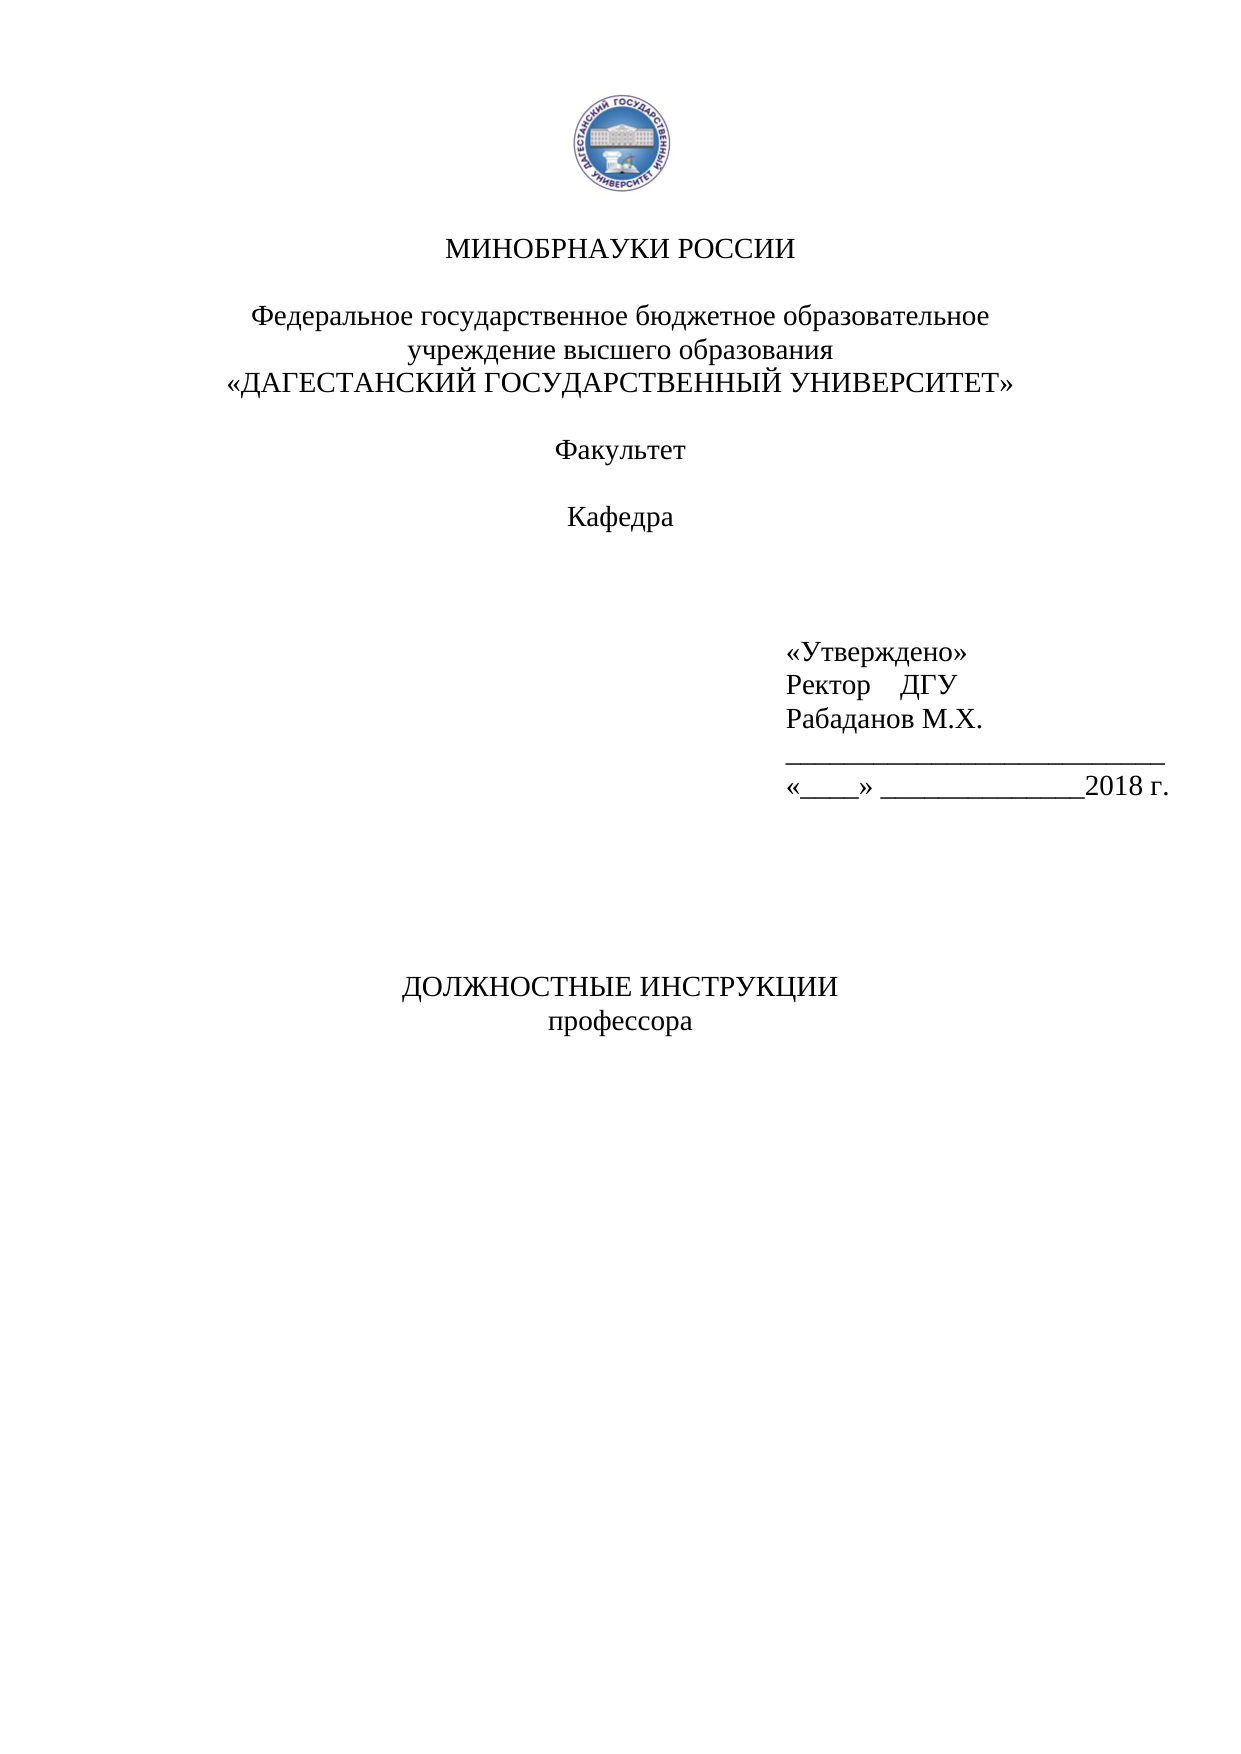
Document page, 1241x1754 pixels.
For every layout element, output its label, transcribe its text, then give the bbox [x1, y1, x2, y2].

text «ДАГЕСТАНСКИЙ ГОСУДАРСТВЕННЫЙ УНИВЕРСИТЕТ» [62, 365, 1178, 399]
text __________________________ [62, 734, 1178, 768]
text «____» ______________2018 г. [62, 768, 1178, 801]
text Факультет [62, 432, 1178, 466]
text профессора [62, 1003, 1178, 1036]
text учреждение высшего образования [62, 332, 1178, 365]
picture [564, 87, 677, 198]
text Кафедра [62, 499, 1178, 533]
text Ректор ДГУ [62, 667, 1178, 701]
text «Утверждено» [62, 634, 1178, 667]
text ДОЛЖНОСТНЫЕ ИНСТРУКЦИИ [62, 969, 1178, 1003]
text Федеральное государственное бюджетное образовательное [62, 298, 1178, 332]
text Рабаданов М.Х. [62, 701, 1178, 734]
text МИНОБРНАУКИ РОССИИ [62, 231, 1178, 265]
